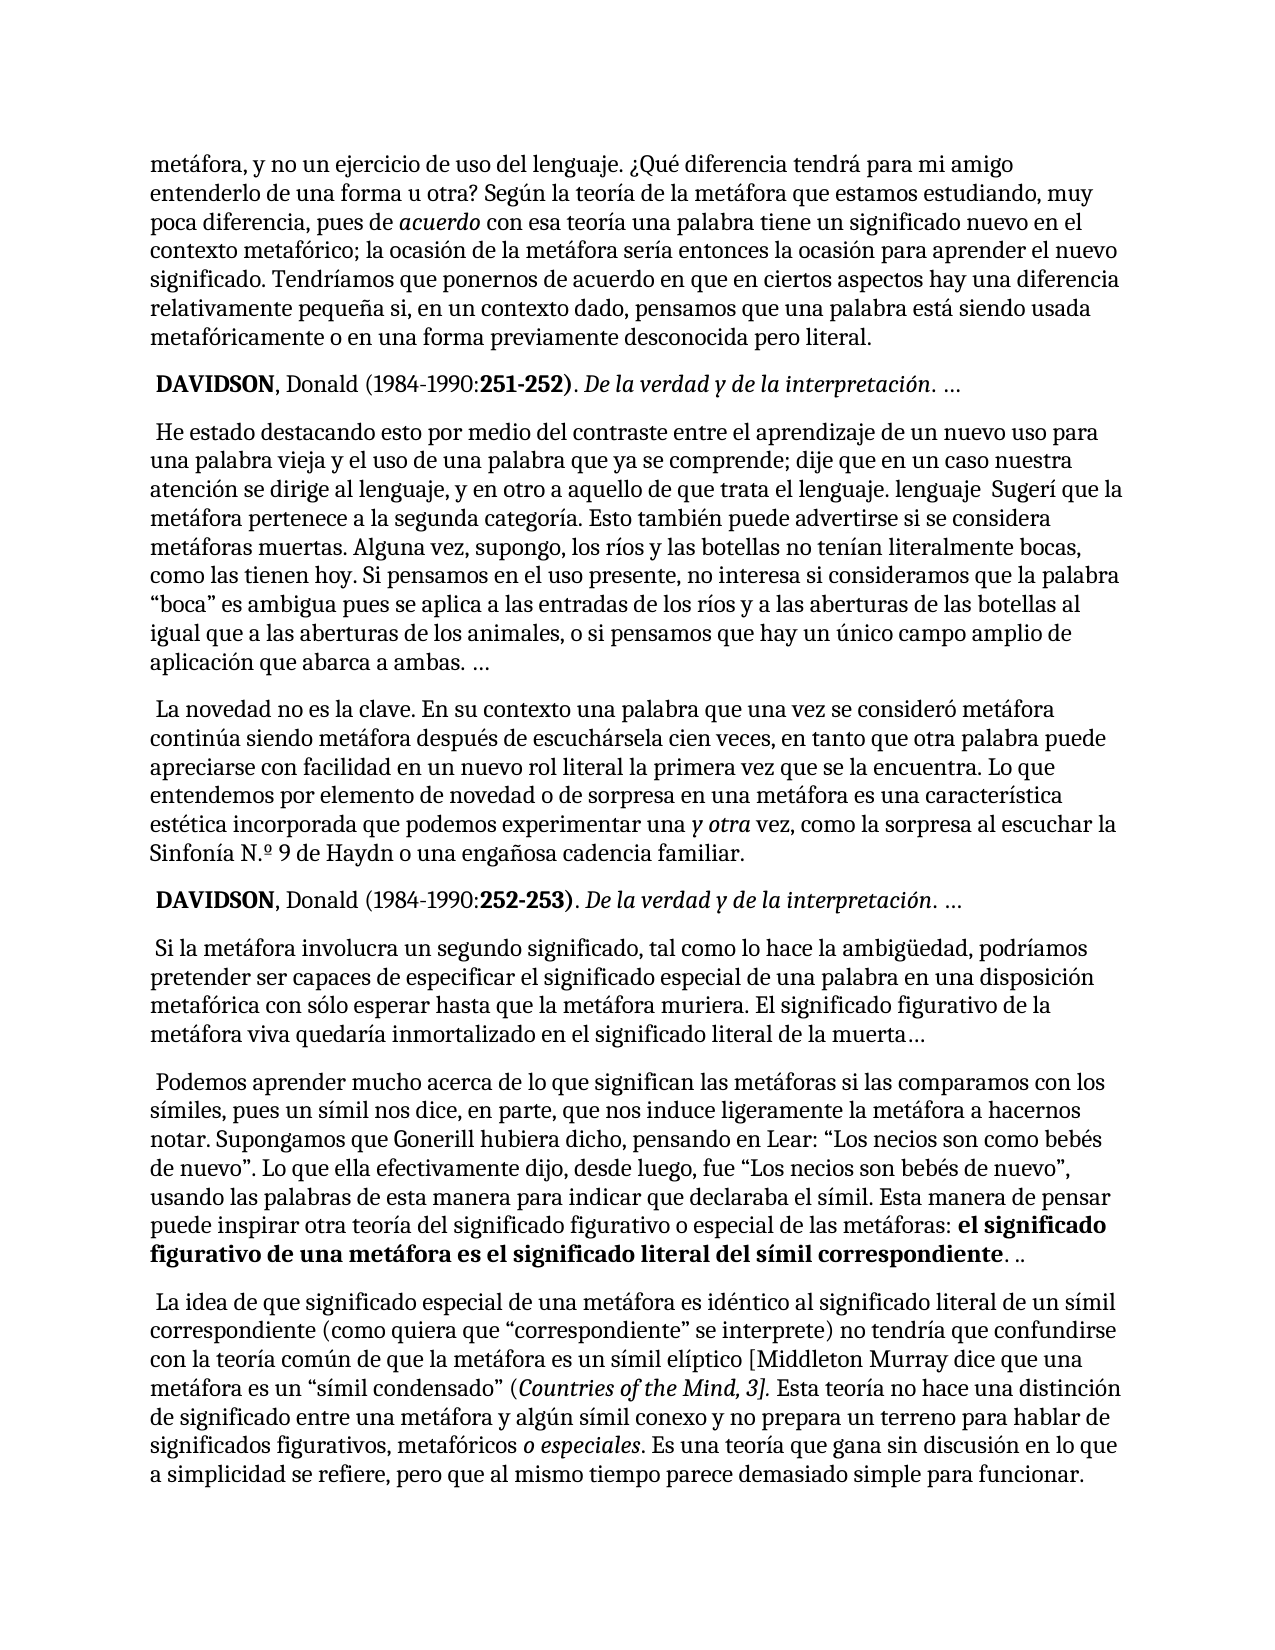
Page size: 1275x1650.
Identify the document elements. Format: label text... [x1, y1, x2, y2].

text Si la metáfora involucra un segundo significado, tal como lo hace la ambigüedad, podríamos pretender ser capaces de especificar el significado especial de una palabra en una disposición metafórica con sólo esperar hasta que la metáfora muriera. El significado figurativo de la metáfora viva quedaría inmortalizado en el significado literal de la muerta… [150, 934, 1125, 1049]
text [150, 150, 1125, 351]
text He estado destacando esto por medio del contraste entre el aprendizaje de un nuevo uso para una palabra vieja y el uso de una palabra que ya se comprende; dije que en un caso nuestra atención se dirige al lenguaje, y en otro a aquello de que trata el lenguaje. lenguaje Sugerí que la metáfora pertenece a la segunda categoría. Esto también puede advertirse si se considera metáforas muertas. Alguna vez, supongo, los ríos y las botellas no tenían literalmente bocas, como las tienen hoy. Si pensamos en el uso presente, no interesa si consideramos que la palabra “boca” es ambigua pues se aplica a las entradas de los ríos y a las aberturas de las botellas al igual que a las aberturas de los animales, o si pensamos que hay un único campo amplio de aplicación que abarca a ambas. … [150, 417, 1125, 676]
text DAVIDSON, Donald (1984-1990:252-253). De la verdad y de la interpretación. … [150, 886, 1125, 915]
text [150, 1287, 1125, 1489]
text DAVIDSON, Donald (1984-1990:251-252). De la verdad y de la interpretación. … [150, 370, 1125, 399]
text Podemos aprender mucho acerca de lo que significan las metáforas si las comparamos con los símiles, pues un símil nos dice, en parte, que nos induce ligeramente la metáfora a hacernos notar. Supongamos que Gonerill hubiera dicho, pensando en Lear: “Los necios son como bebés de nuevo”. Lo que ella efectivamente dijo, desde luego, fue “Los necios son bebés de nuevo”, usando las palabras de esta manera para indicar que declaraba el símil. Esta manera de pensar puede inspirar otra teoría del significado figurativo o especial de las metáforas: el significado figurativo de una metáfora es el significado literal del símil correspondiente. .. [150, 1067, 1125, 1269]
text La novedad no es la clave. En su contexto una palabra que una vez se consideró metáfora continúa siendo metáfora después de escuchársela cien veces, en tanto que otra palabra puede apreciarse con facilidad en un nuevo rol literal la primera vez que se la encuentra. Lo que entendemos por elemento de novedad o de sorpresa en una metáfora es una característica estética incorporada que podemos experimentar una y otra vez, como la sorpresa al escuchar la Sinfonía N.º 9 de Haydn o una engañosa cadencia familiar. [150, 695, 1125, 867]
